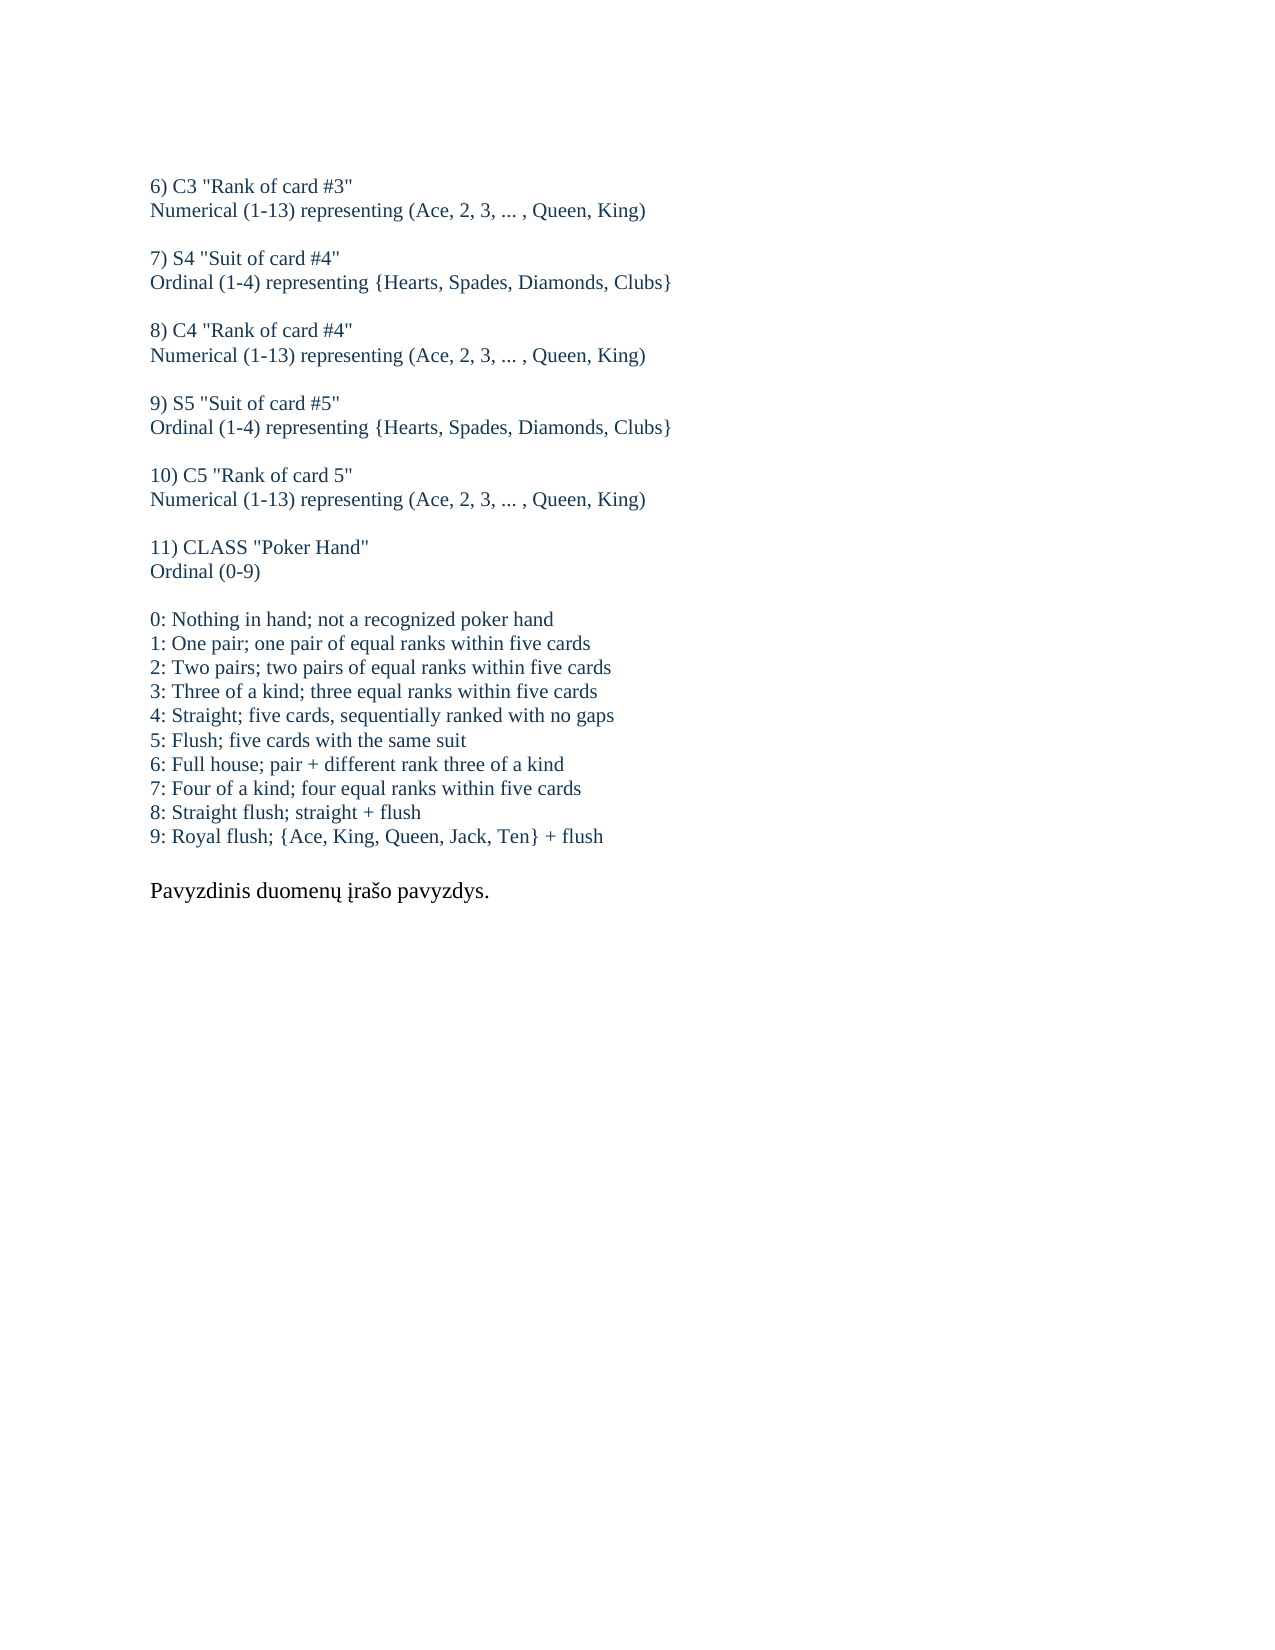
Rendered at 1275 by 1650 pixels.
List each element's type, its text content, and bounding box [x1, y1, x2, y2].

text Pavyzdinis duomenų įrašo pavyzdys. [150, 877, 1125, 903]
